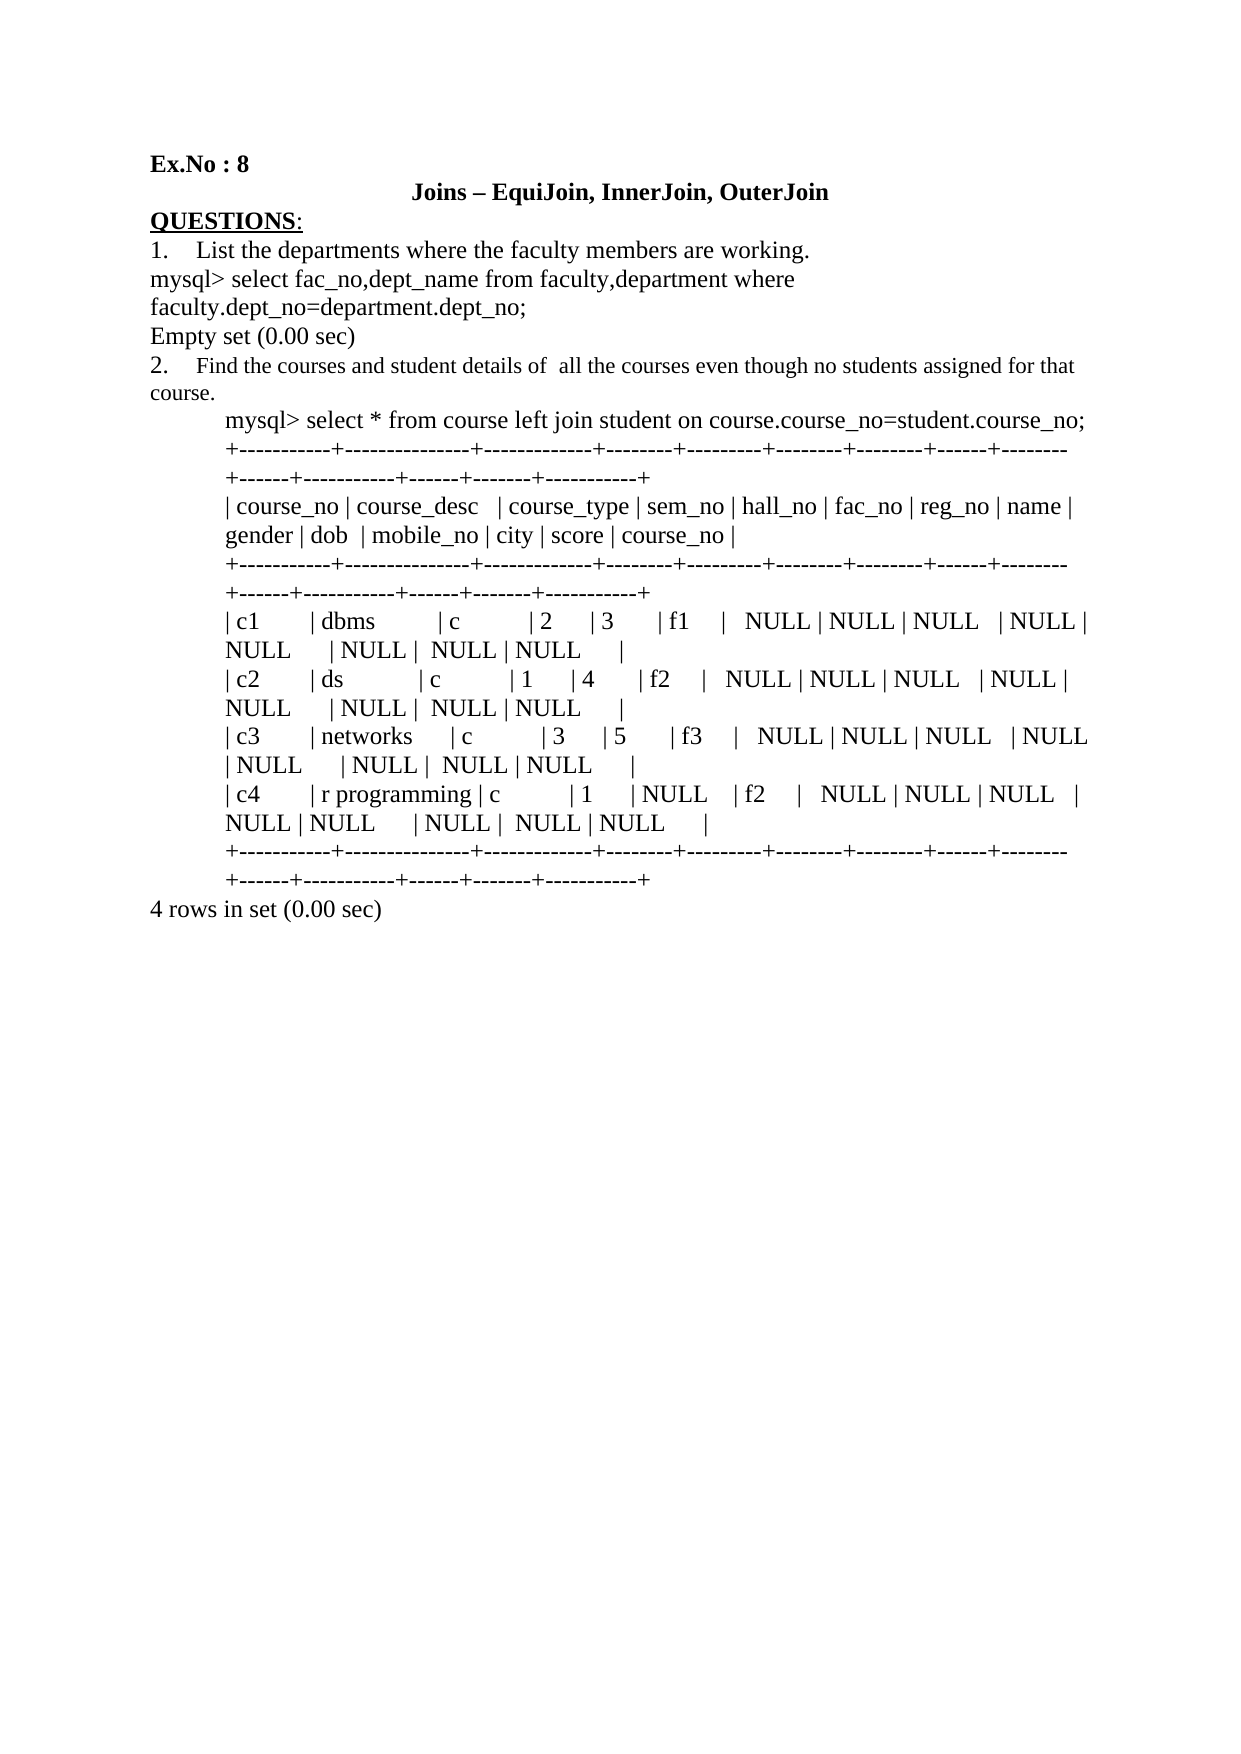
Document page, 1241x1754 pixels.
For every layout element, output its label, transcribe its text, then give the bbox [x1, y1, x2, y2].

text Ex.No : 8 [150, 150, 1090, 178]
text mysql> select fac_no,dept_name from faculty,department where faculty.dept_no=department.dept_no; [150, 264, 1090, 321]
list +-----------+---------------+-------------+--------+---------+--------+--------+------+--------+------+-----------+------+-------+-----------+ [225, 549, 1090, 606]
list List the departments where the faculty members are working. [150, 235, 1090, 264]
list +-----------+---------------+-------------+--------+---------+--------+--------+------+--------+------+-----------+------+-------+-----------+ [225, 836, 1090, 894]
text Empty set (0.00 sec) [150, 321, 1090, 350]
list | c1 | dbms | c | 2 | 3 | f1 | NULL | NULL | NULL | NULL | NULL | NULL | NULL | NULL | [225, 606, 1090, 664]
list mysql> select * from course left join student on course.course_no=student.course_no; [225, 405, 1090, 434]
list 4 rows in set (0.00 sec) [150, 894, 1090, 923]
text QUESTIONS: [150, 206, 1090, 235]
list Find the courses and student details of all the courses even though no students assigned for that course. [150, 350, 1090, 405]
list +-----------+---------------+-------------+--------+---------+--------+--------+------+--------+------+-----------+------+-------+-----------+ [225, 434, 1090, 491]
list | course_no | course_desc | course_type | sem_no | hall_no | fac_no | reg_no | name | gender | dob | mobile_no | city | score | course_no | [225, 491, 1090, 549]
text Joins – EquiJoin, InnerJoin, OuterJoin [150, 178, 1090, 206]
list | c3 | networks | c | 3 | 5 | f3 | NULL | NULL | NULL | NULL | NULL | NULL | NULL | NULL | [225, 721, 1090, 779]
list | c2 | ds | c | 1 | 4 | f2 | NULL | NULL | NULL | NULL | NULL | NULL | NULL | NULL | [225, 664, 1090, 721]
list | c4 | r programming | c | 1 | NULL | f2 | NULL | NULL | NULL | NULL | NULL | NULL | NULL | NULL | [225, 779, 1090, 836]
